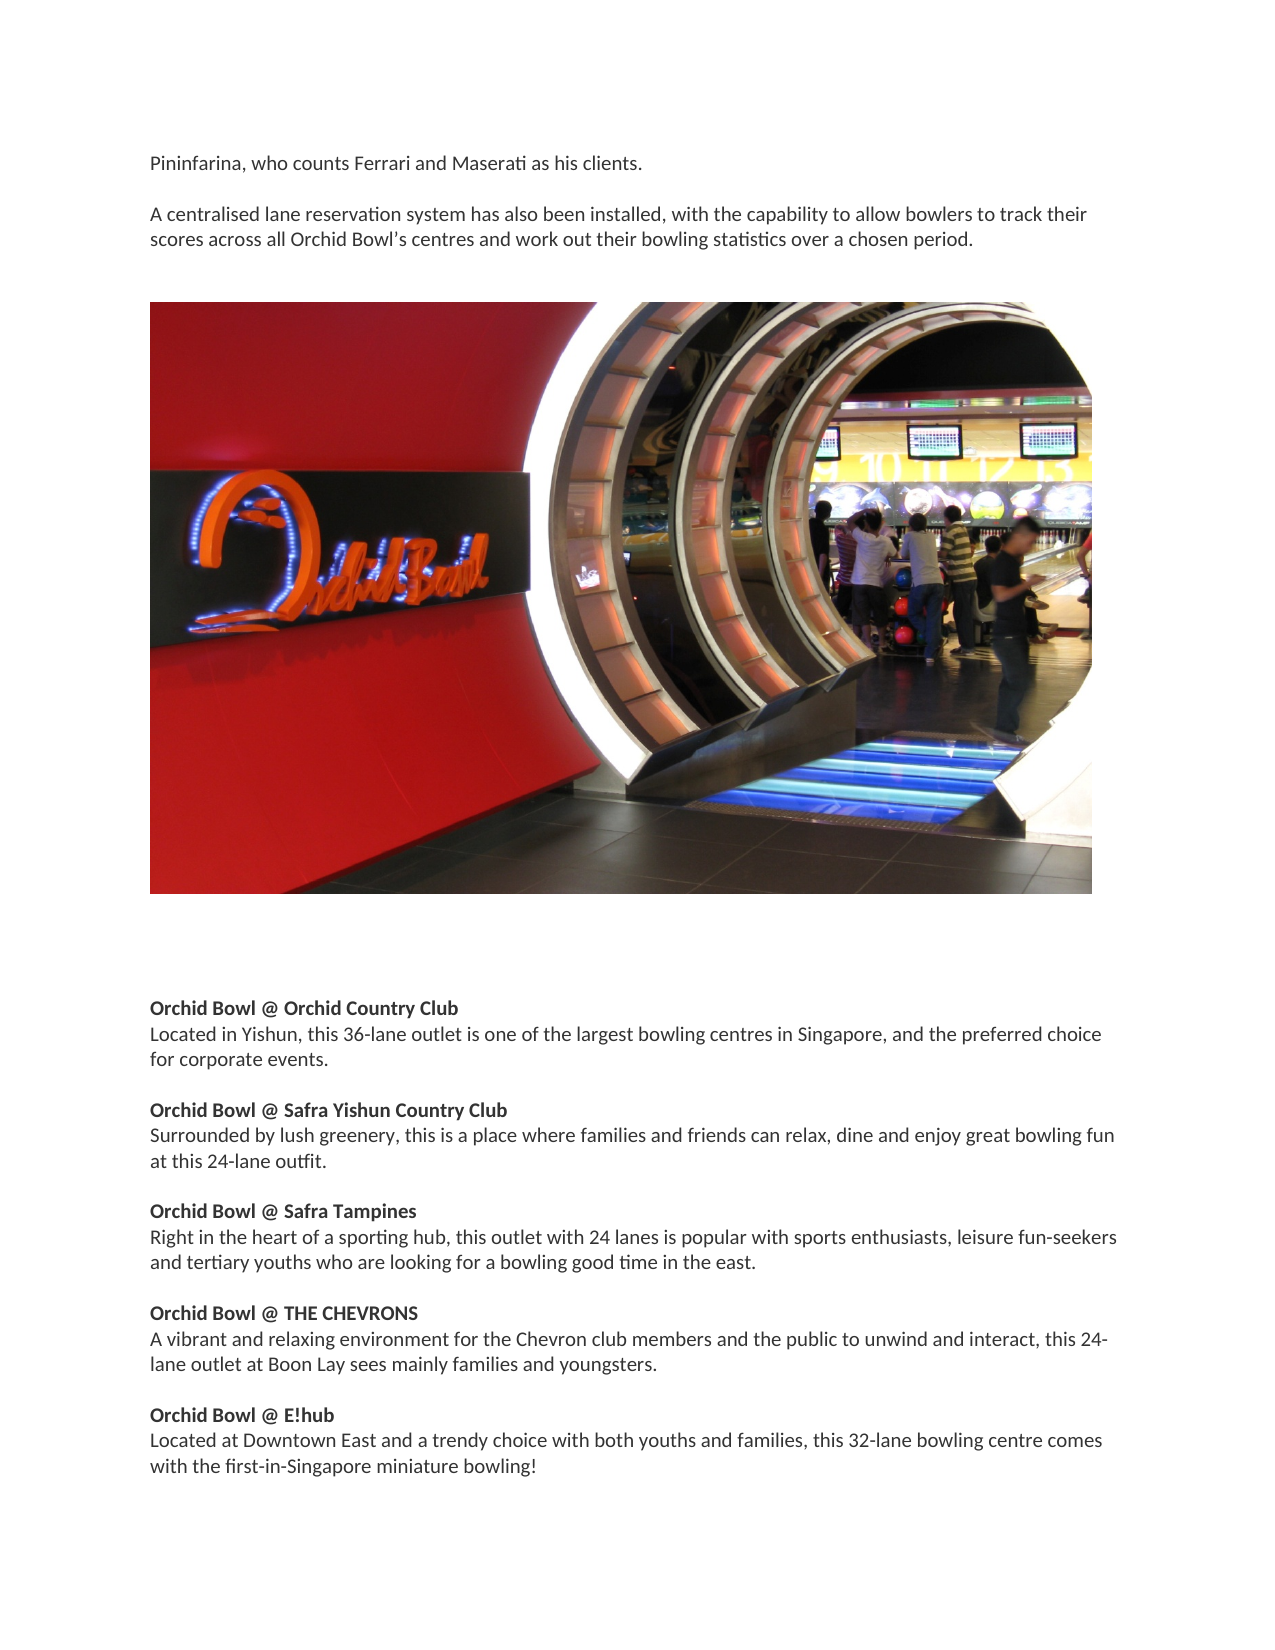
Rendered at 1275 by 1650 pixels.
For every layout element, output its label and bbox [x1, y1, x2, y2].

text [150, 150, 1125, 277]
text [150, 970, 1125, 1478]
picture [150, 302, 1092, 894]
